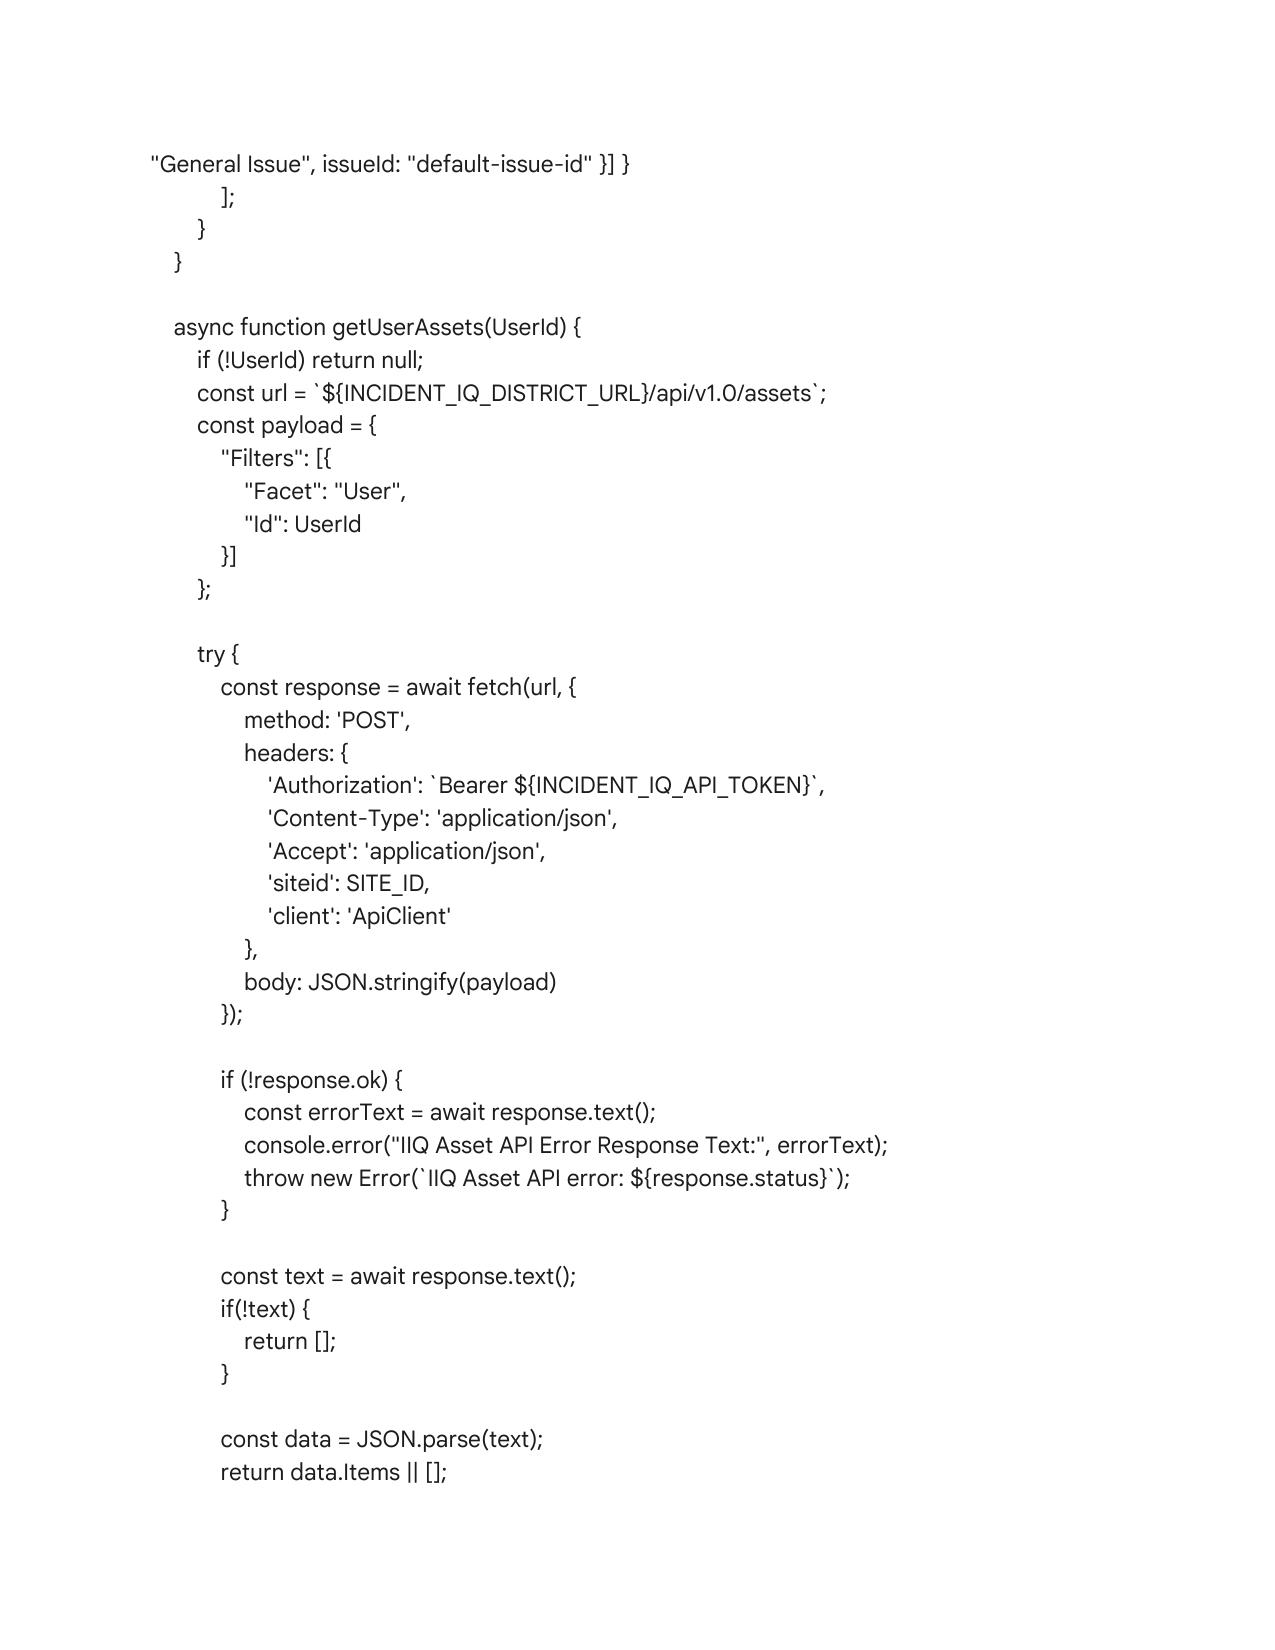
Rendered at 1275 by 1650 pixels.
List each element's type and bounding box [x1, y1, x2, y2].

text [150, 150, 1125, 1487]
